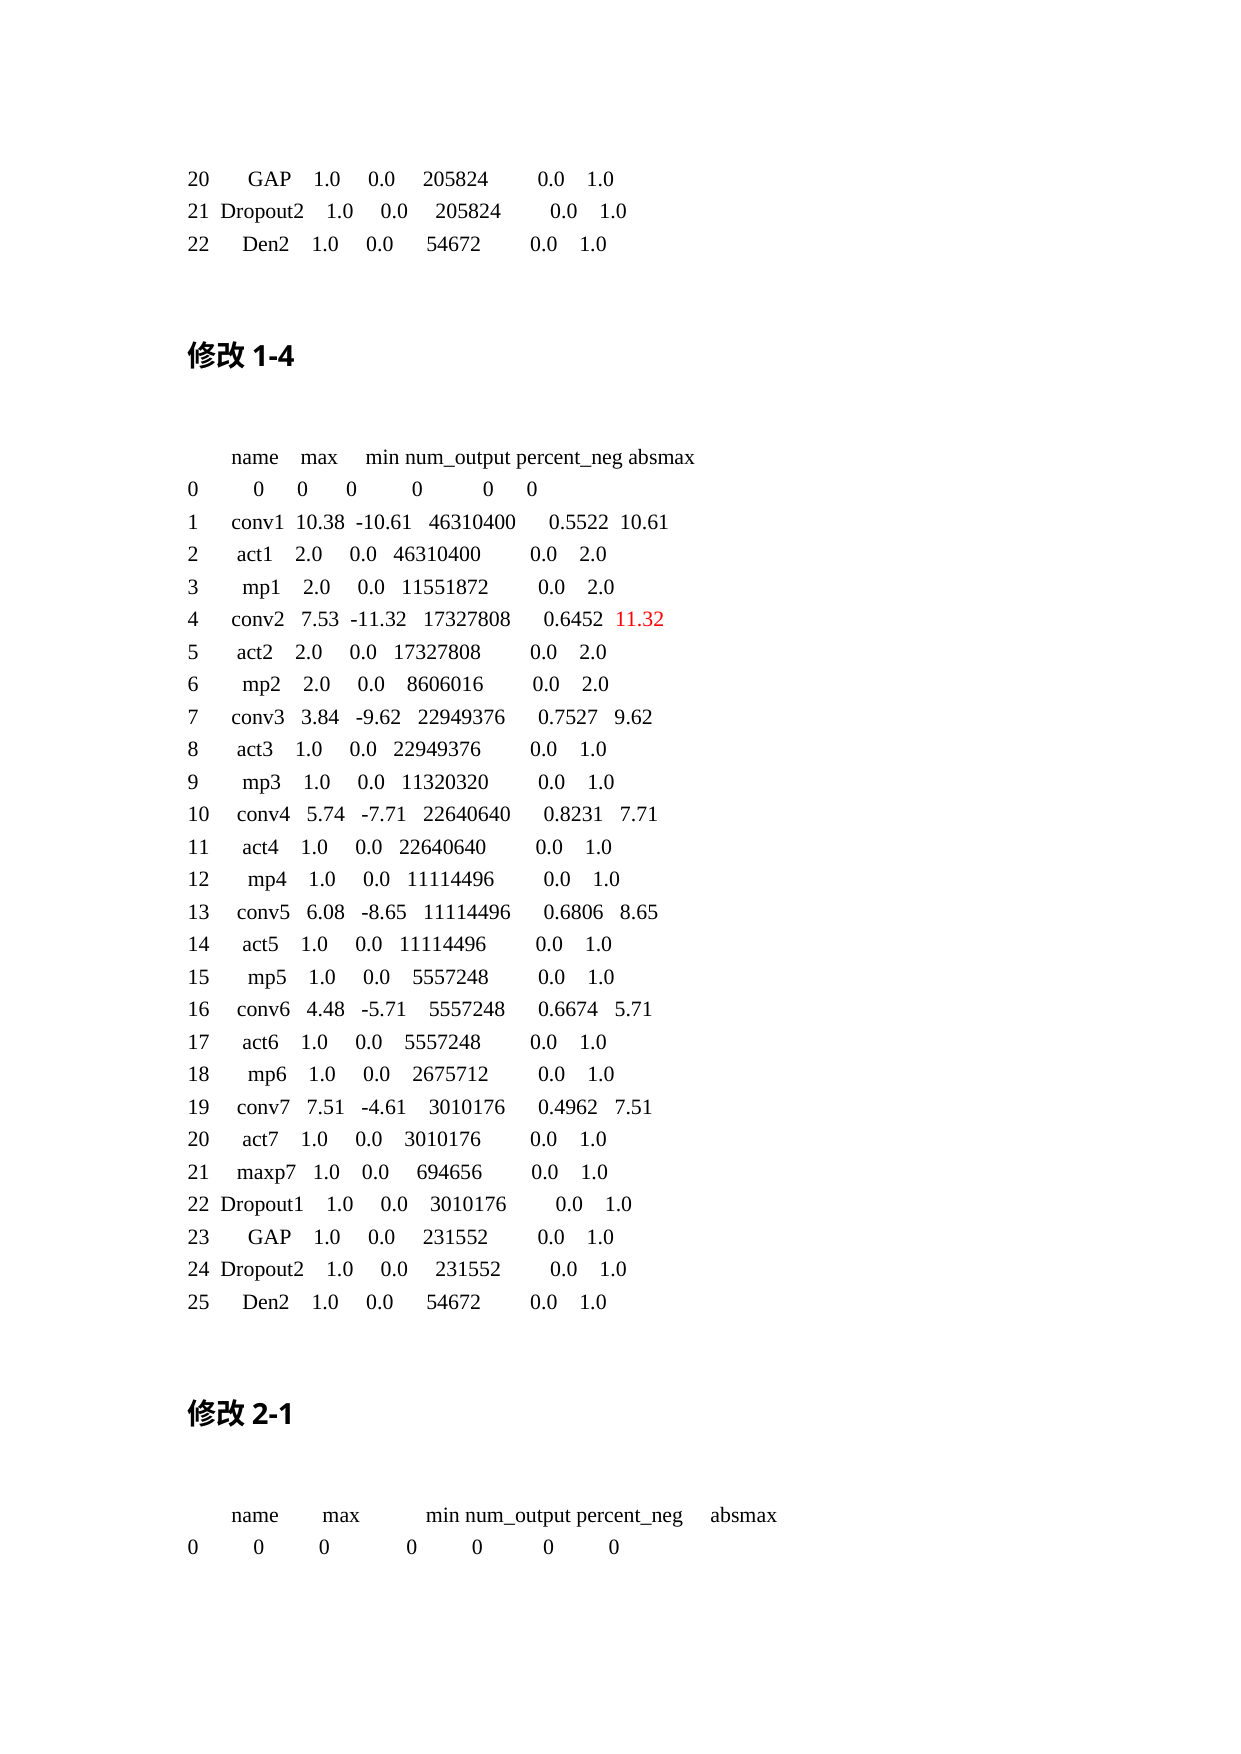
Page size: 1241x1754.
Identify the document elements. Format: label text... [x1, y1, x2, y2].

text 21 maxp7 1.0 0.0 694656 0.0 1.0 [187, 1155, 1053, 1187]
text 5 act2 2.0 0.0 17327808 0.0 2.0 [187, 635, 1053, 667]
text 18 mp6 1.0 0.0 2675712 0.0 1.0 [187, 1057, 1053, 1090]
subtitle 修改2-1 [187, 1379, 1053, 1444]
text 0 0 0 0 0 0 0 [187, 472, 1053, 505]
text 8 act3 1.0 0.0 22949376 0.0 1.0 [187, 732, 1053, 765]
text 13 conv5 6.08 -8.65 11114496 0.6806 8.65 [187, 895, 1053, 927]
text 0 0 0 0 0 0 0 [187, 1531, 1053, 1563]
text 22 Den2 1.0 0.0 54672 0.0 1.0 [187, 227, 1053, 259]
text 2 act1 2.0 0.0 46310400 0.0 2.0 [187, 537, 1053, 570]
text 19 conv7 7.51 -4.61 3010176 0.4962 7.51 [187, 1090, 1053, 1122]
text 14 act5 1.0 0.0 11114496 0.0 1.0 [187, 927, 1053, 960]
subtitle 修改1-4 [187, 321, 1053, 386]
text 6 mp2 2.0 0.0 8606016 0.0 2.0 [187, 667, 1053, 700]
text 20 GAP 1.0 0.0 205824 0.0 1.0 [187, 162, 1053, 194]
text 3 mp1 2.0 0.0 11551872 0.0 2.0 [187, 570, 1053, 602]
text 23 GAP 1.0 0.0 231552 0.0 1.0 [187, 1220, 1053, 1252]
text name max min num_output percent_neg absmax [187, 440, 1053, 472]
text 12 mp4 1.0 0.0 11114496 0.0 1.0 [187, 862, 1053, 895]
text 11 act4 1.0 0.0 22640640 0.0 1.0 [187, 830, 1053, 862]
text 16 conv6 4.48 -5.71 5557248 0.6674 5.71 [187, 992, 1053, 1025]
text 21 Dropout2 1.0 0.0 205824 0.0 1.0 [187, 194, 1053, 227]
text 20 act7 1.0 0.0 3010176 0.0 1.0 [187, 1122, 1053, 1155]
text 9 mp3 1.0 0.0 11320320 0.0 1.0 [187, 765, 1053, 797]
text 24 Dropout2 1.0 0.0 231552 0.0 1.0 [187, 1252, 1053, 1285]
text name max min num_output percent_neg absmax [187, 1498, 1053, 1531]
text 7 conv3 3.84 -9.62 22949376 0.7527 9.62 [187, 700, 1053, 732]
text 17 act6 1.0 0.0 5557248 0.0 1.0 [187, 1025, 1053, 1057]
text 4 conv2 7.53 -11.32 17327808 0.6452 11.32 [187, 602, 1053, 635]
text 25 Den2 1.0 0.0 54672 0.0 1.0 [187, 1285, 1053, 1317]
text 10 conv4 5.74 -7.71 22640640 0.8231 7.71 [187, 797, 1053, 830]
text 22 Dropout1 1.0 0.0 3010176 0.0 1.0 [187, 1187, 1053, 1220]
text 1 conv1 10.38 -10.61 46310400 0.5522 10.61 [187, 505, 1053, 537]
text 15 mp5 1.0 0.0 5557248 0.0 1.0 [187, 960, 1053, 992]
